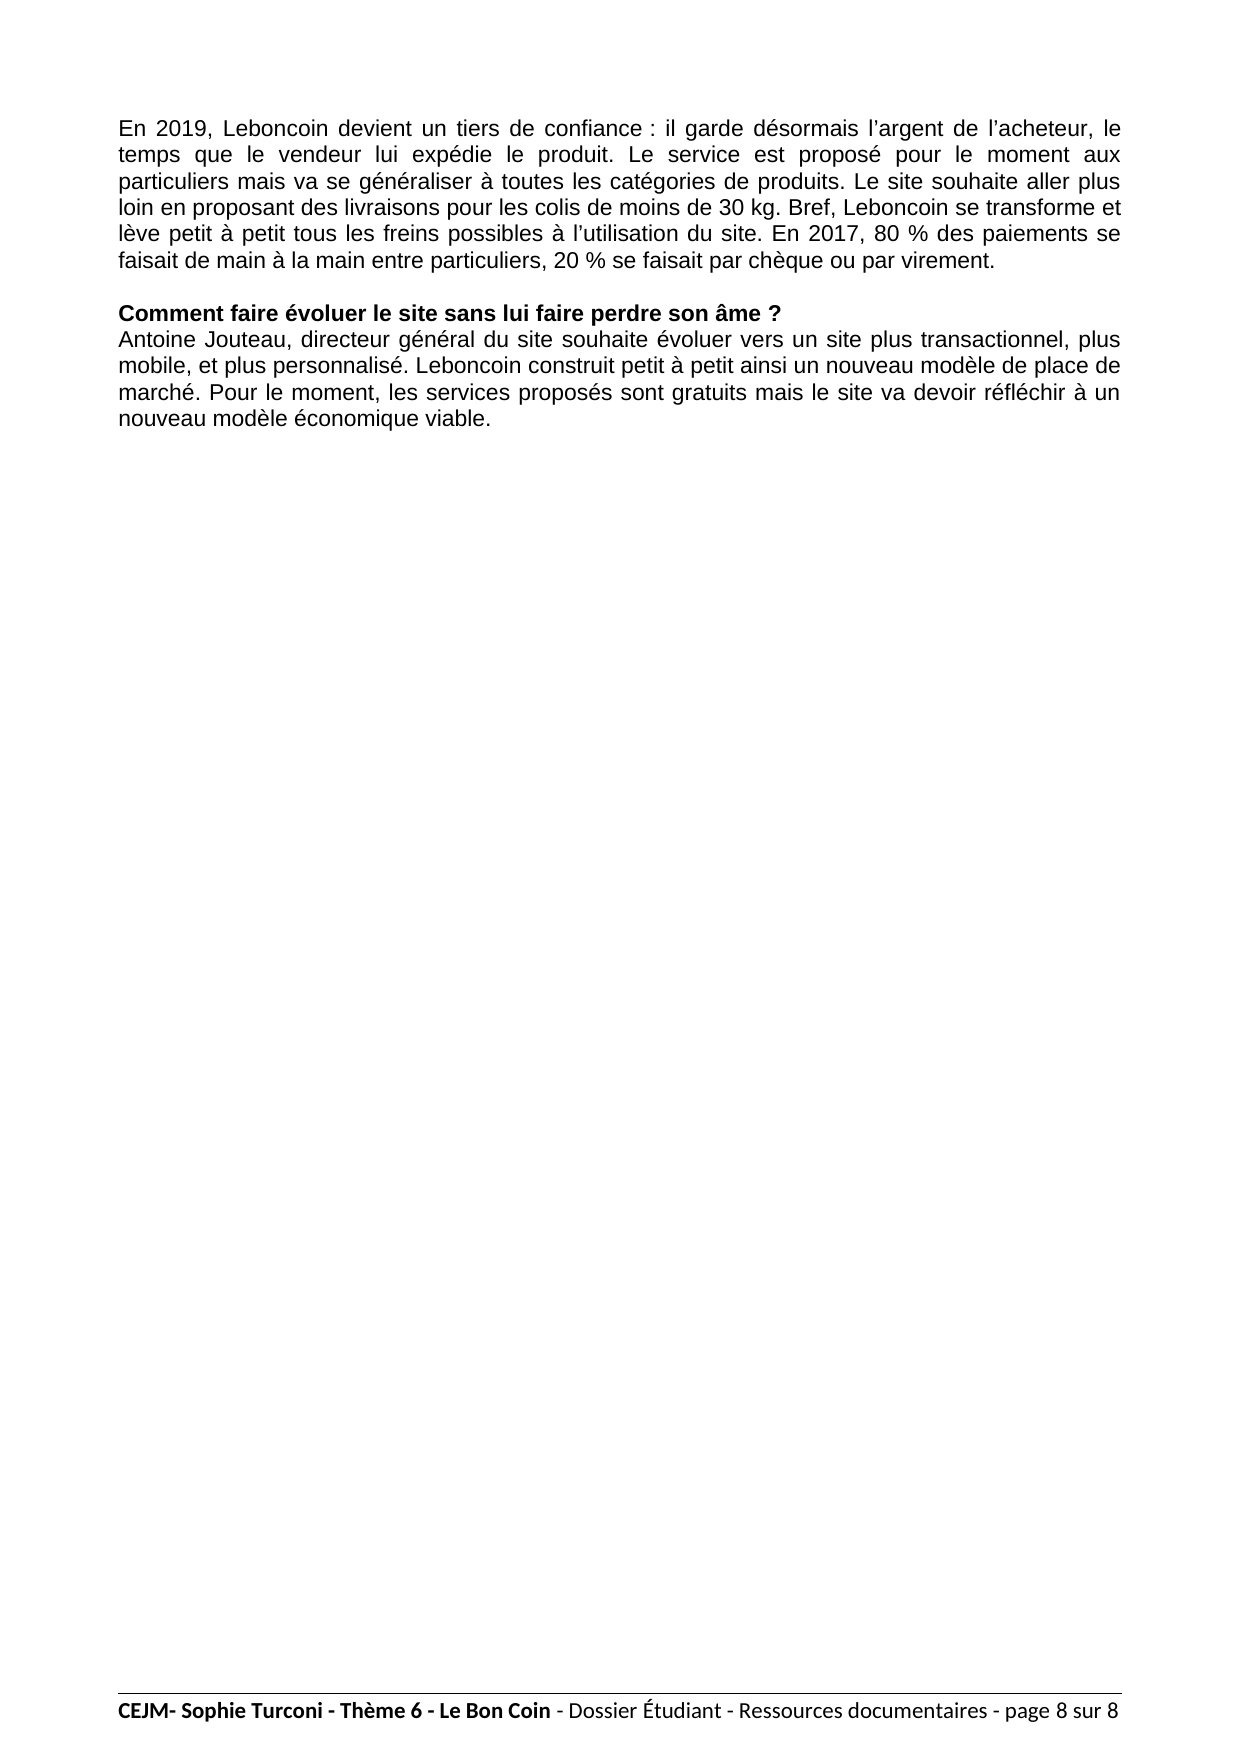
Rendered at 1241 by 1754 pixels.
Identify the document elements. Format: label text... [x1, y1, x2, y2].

text Antoine Jouteau, directeur général du site souhaite évoluer vers un site plus transactionnel, plus mobile, et plus personnalisé. Leboncoin construit petit à petit ainsi un nouveau modèle de place de marché. Pour le moment, les services proposés sont gratuits mais le site va devoir réfléchir à un nouveau modèle économique viable. [118, 326, 1122, 431]
text En 2019, Leboncoin devient un tiers de confiance : il garde désormais l’argent de l’acheteur, le temps que le vendeur lui expédie le produit. Le service est proposé pour le moment aux particuliers mais va se généraliser à toutes les catégories de produits. Le site souhaite aller plus loin en proposant des livraisons pour les colis de moins de 30 kg. Bref, Leboncoin se transforme et lève petit à petit tous les freins possibles à l’utilisation du site. En 2017, 80 % des paiements se faisait de main à la main entre particuliers, 20 % se faisait par chèque ou par virement. [118, 115, 1122, 273]
text Comment faire évoluer le site sans lui faire perdre son âme ? [118, 299, 1122, 326]
